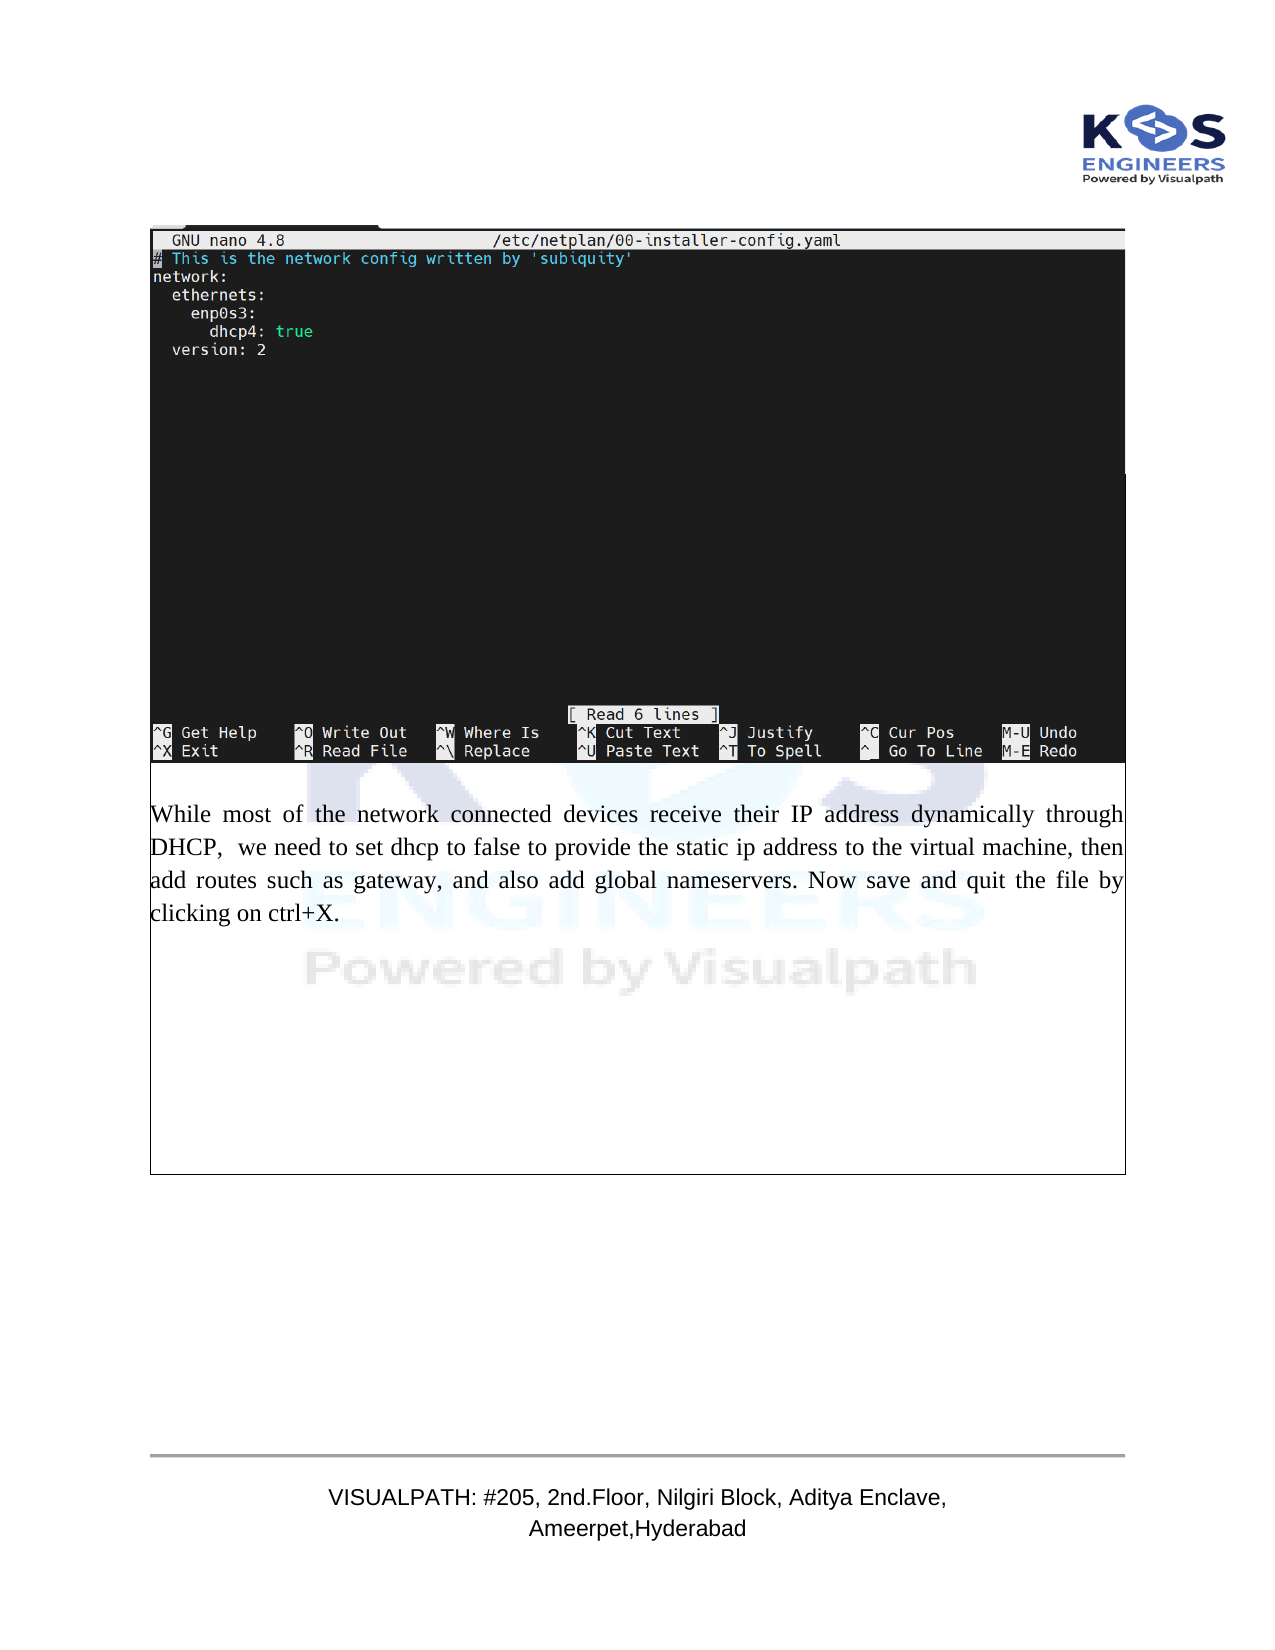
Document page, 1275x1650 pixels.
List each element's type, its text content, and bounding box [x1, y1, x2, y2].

text While most of the network connected devices receive their IP address dynamically through DHCP, we need to set dhcp to false to provide the static ip address to the virtual machine, then add routes such as gateway, and also add global nameservers. Now save and quit the file by clicking on ctrl+X. [150, 799, 1125, 927]
picture [150, 225, 1125, 763]
picture [1050, 75, 1254, 222]
